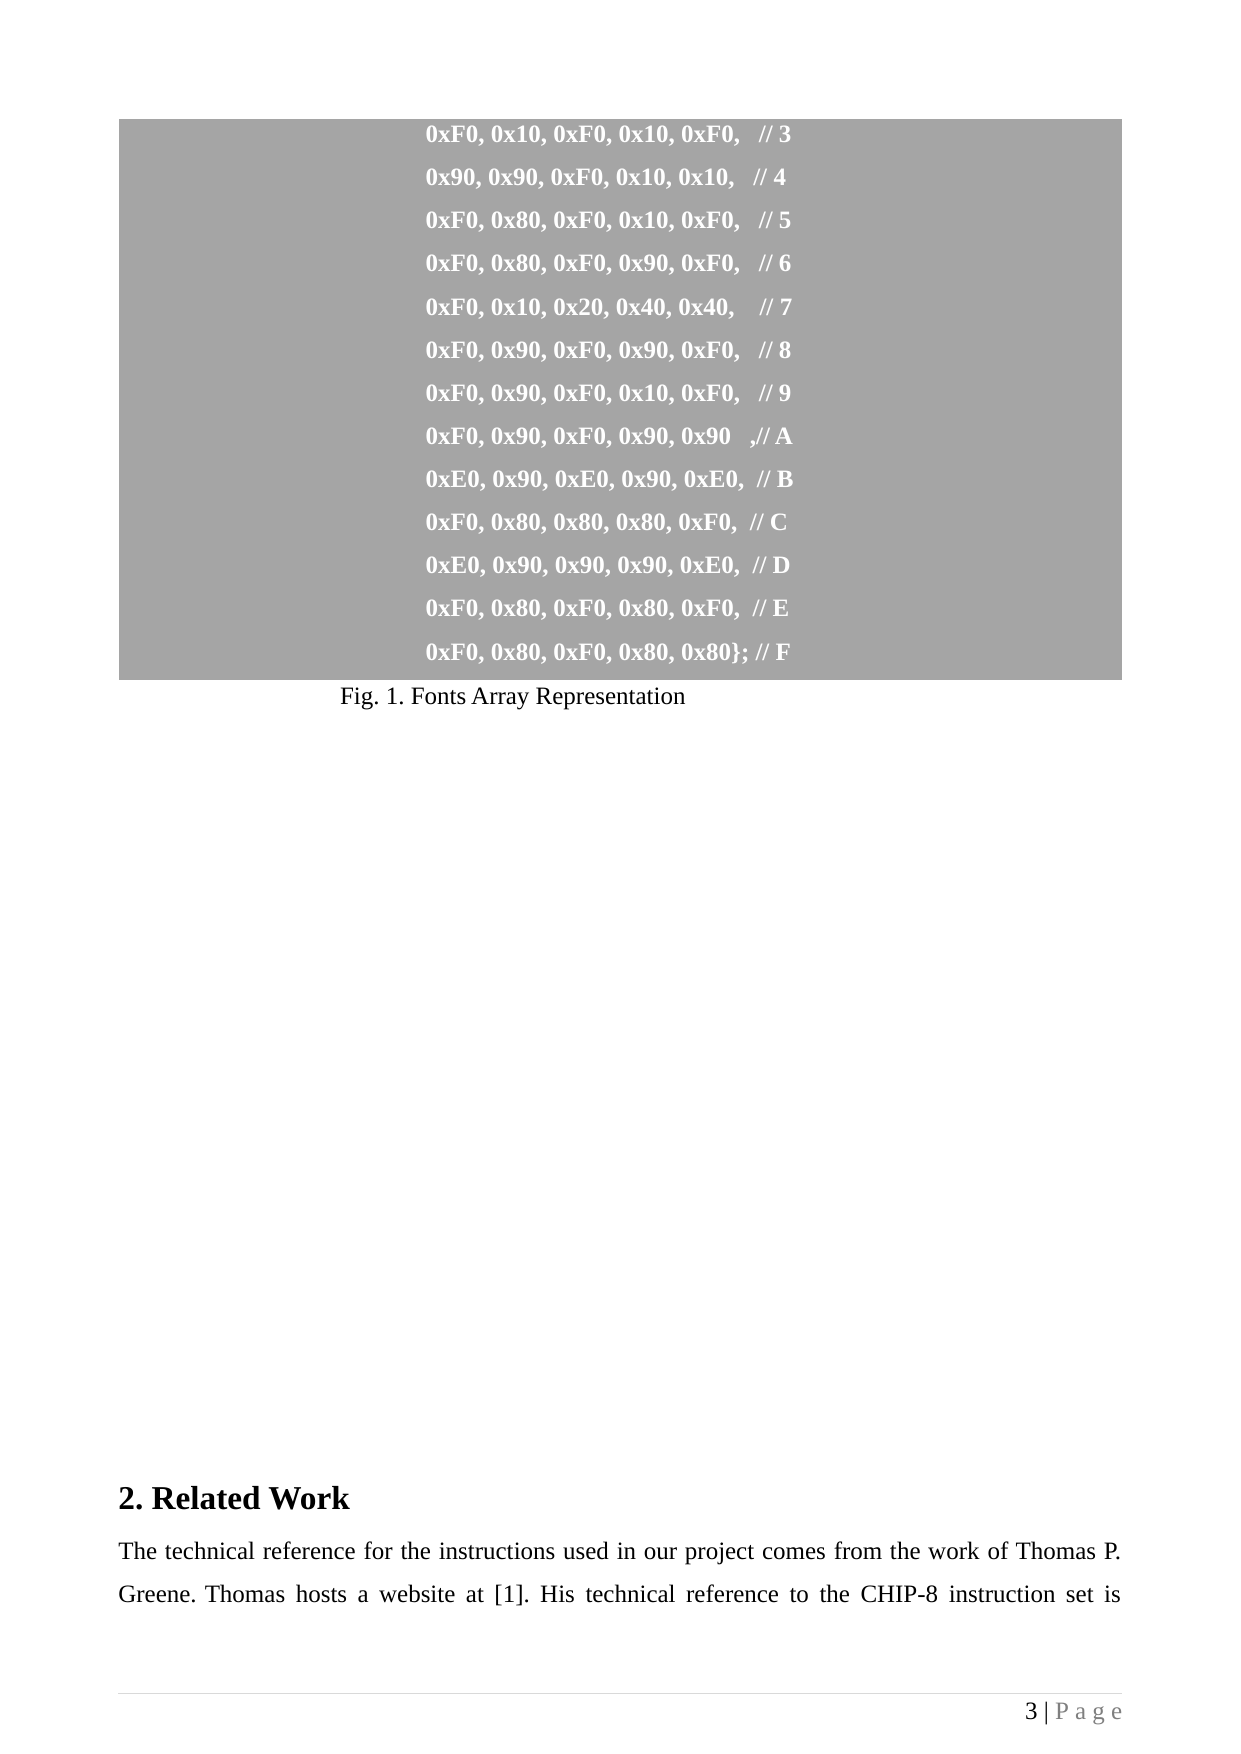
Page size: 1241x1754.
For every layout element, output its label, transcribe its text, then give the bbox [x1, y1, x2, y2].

text 2. Related Work [118, 1478, 1122, 1517]
text Fig. 1. Fonts Array Representation [266, 681, 1122, 709]
